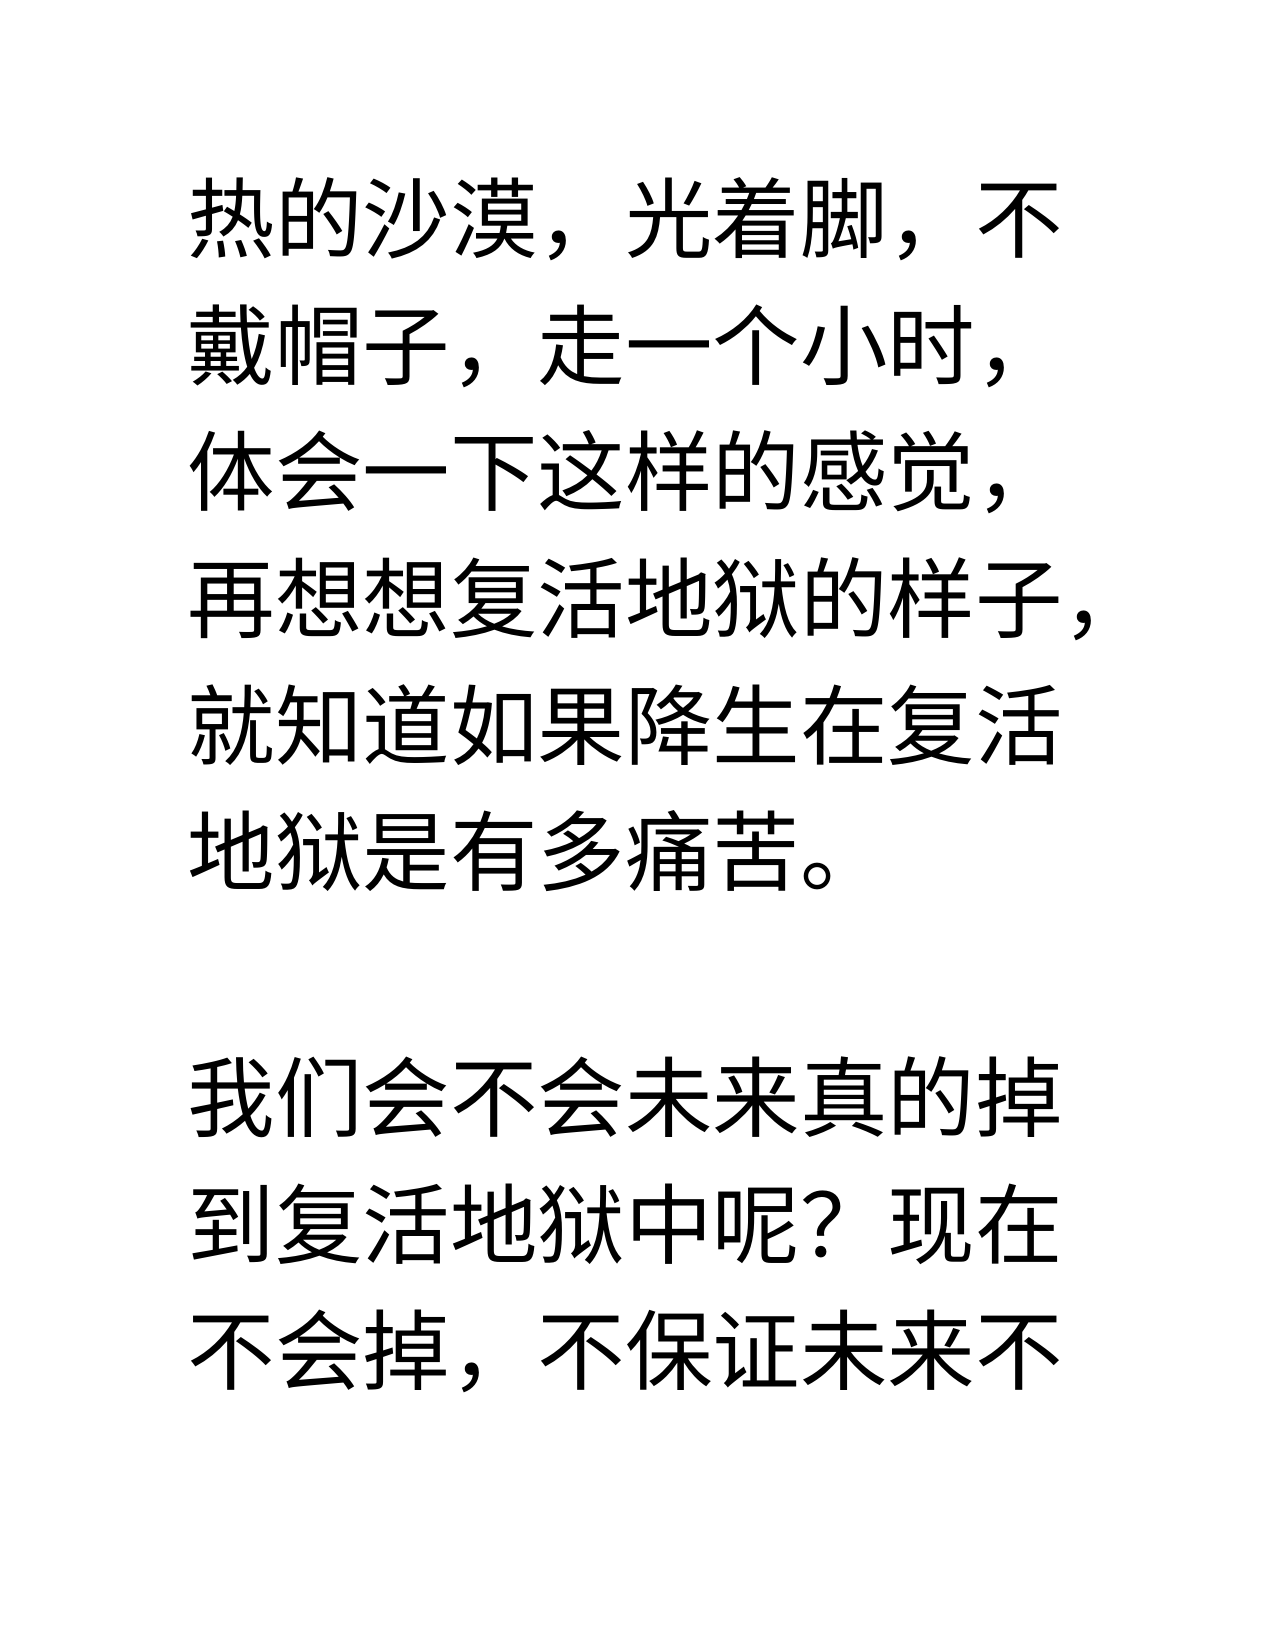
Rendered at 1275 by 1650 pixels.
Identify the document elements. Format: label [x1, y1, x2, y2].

text [187, 150, 1087, 910]
text [187, 1029, 1087, 1409]
